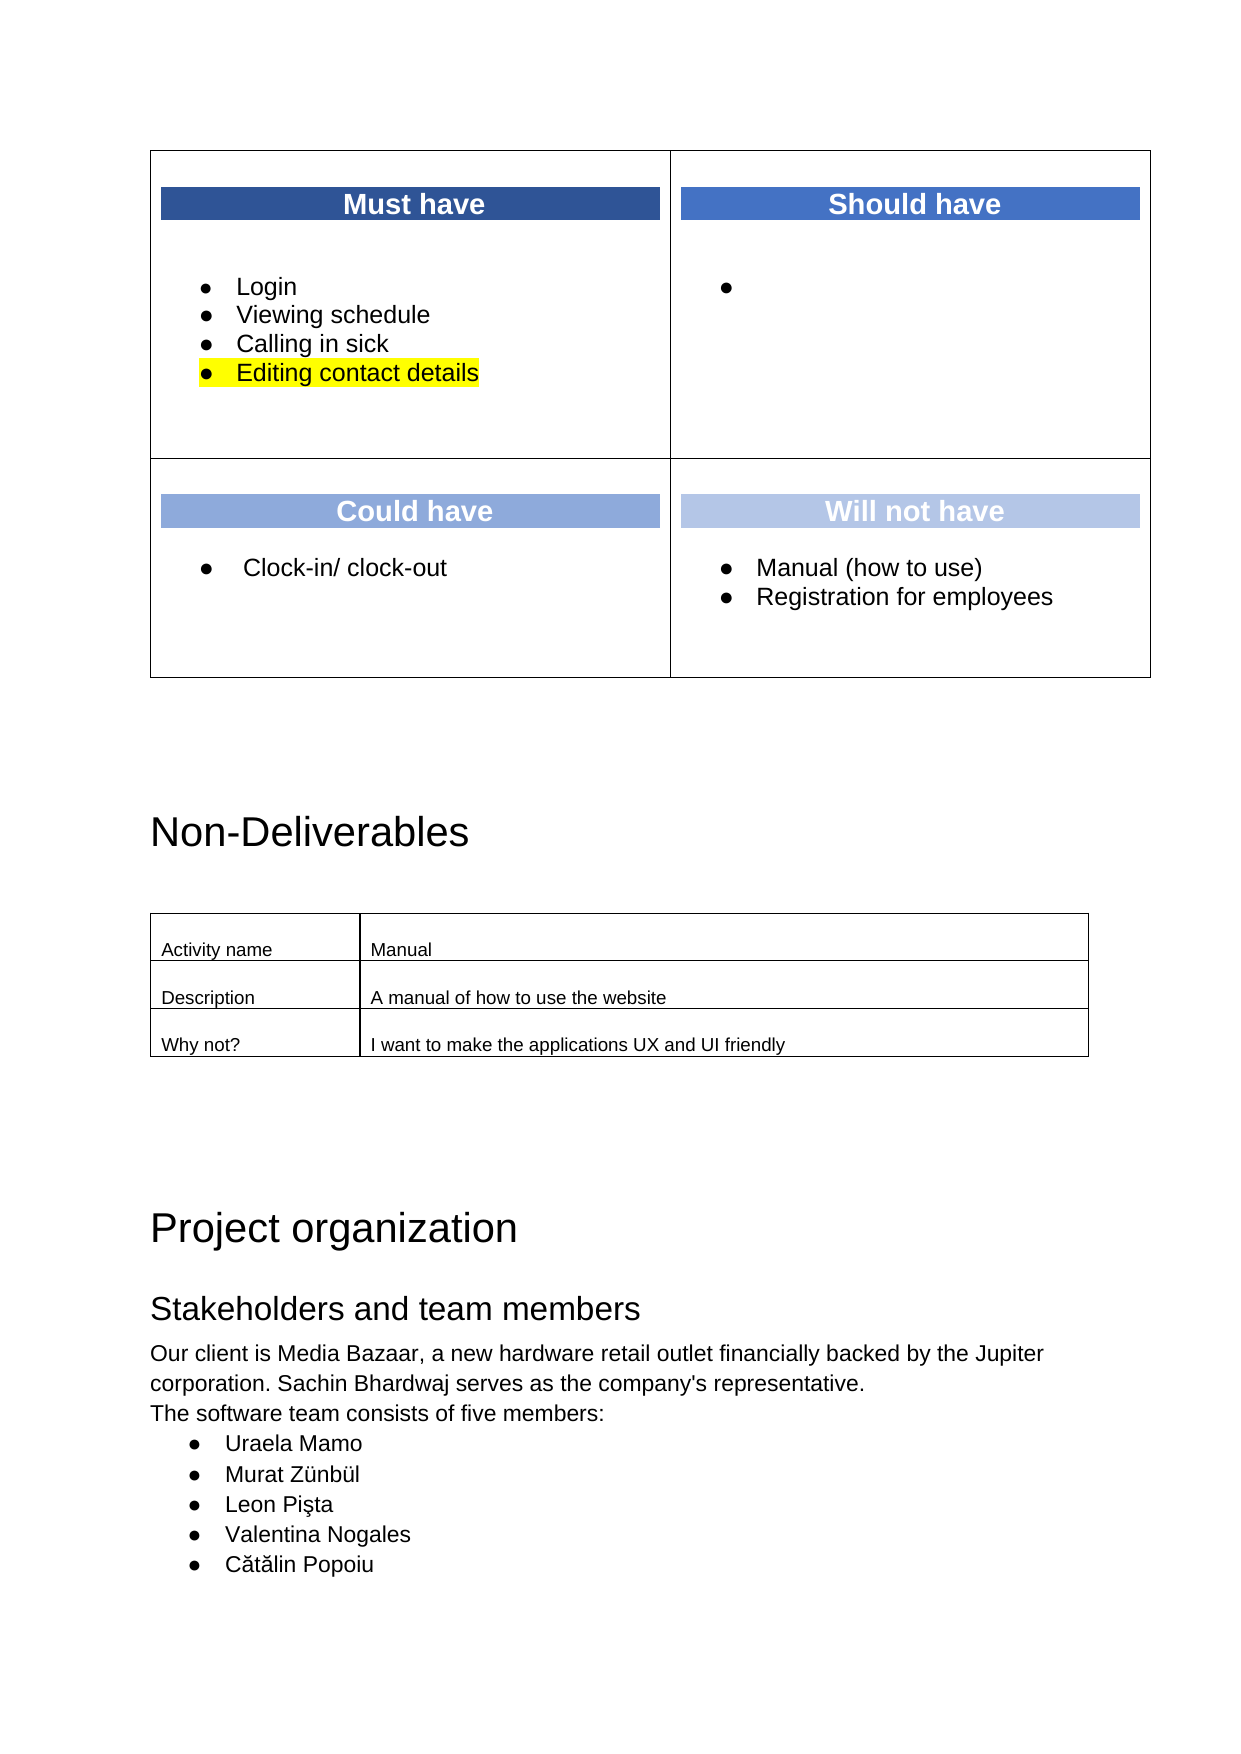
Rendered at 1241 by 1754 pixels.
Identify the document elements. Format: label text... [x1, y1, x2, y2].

table_cell Must have Login Viewing schedule Calling in sick Editing contact details [151, 151, 670, 458]
subtitle Project organization [150, 1203, 1090, 1251]
list Murat Zünbül [187, 1461, 1090, 1487]
table_cell Could have Clock-in/ clock-out [151, 459, 670, 677]
table_cell Should have [671, 151, 1150, 458]
list Uraela Mamo [187, 1430, 1090, 1457]
table_cell I want to make the applications UX and UI friendly [361, 1009, 1088, 1056]
text Our client is Media Bazaar, a new hardware retail outlet financially backed by the Jupiter corporation. Sachin Bhardwaj serves as the company's representative. [150, 1340, 1090, 1396]
list Leon Pişta [187, 1491, 1090, 1517]
table_header Activity name [151, 914, 359, 960]
subtitle Stakeholders and team members [150, 1289, 1090, 1327]
table_header Manual [361, 914, 1088, 960]
list Valentina Nogales [187, 1521, 1090, 1547]
table_cell Will not have Manual (how to use) Registration for employees [671, 459, 1150, 677]
table_cell Description [151, 961, 359, 1008]
text The software team consists of five members: [150, 1400, 1090, 1426]
table_cell A manual of how to use the website [361, 961, 1088, 1008]
table_cell Why not? [151, 1009, 359, 1056]
subtitle Non-Deliverables [150, 808, 1090, 856]
list Cătălin Popoiu [187, 1551, 1090, 1577]
